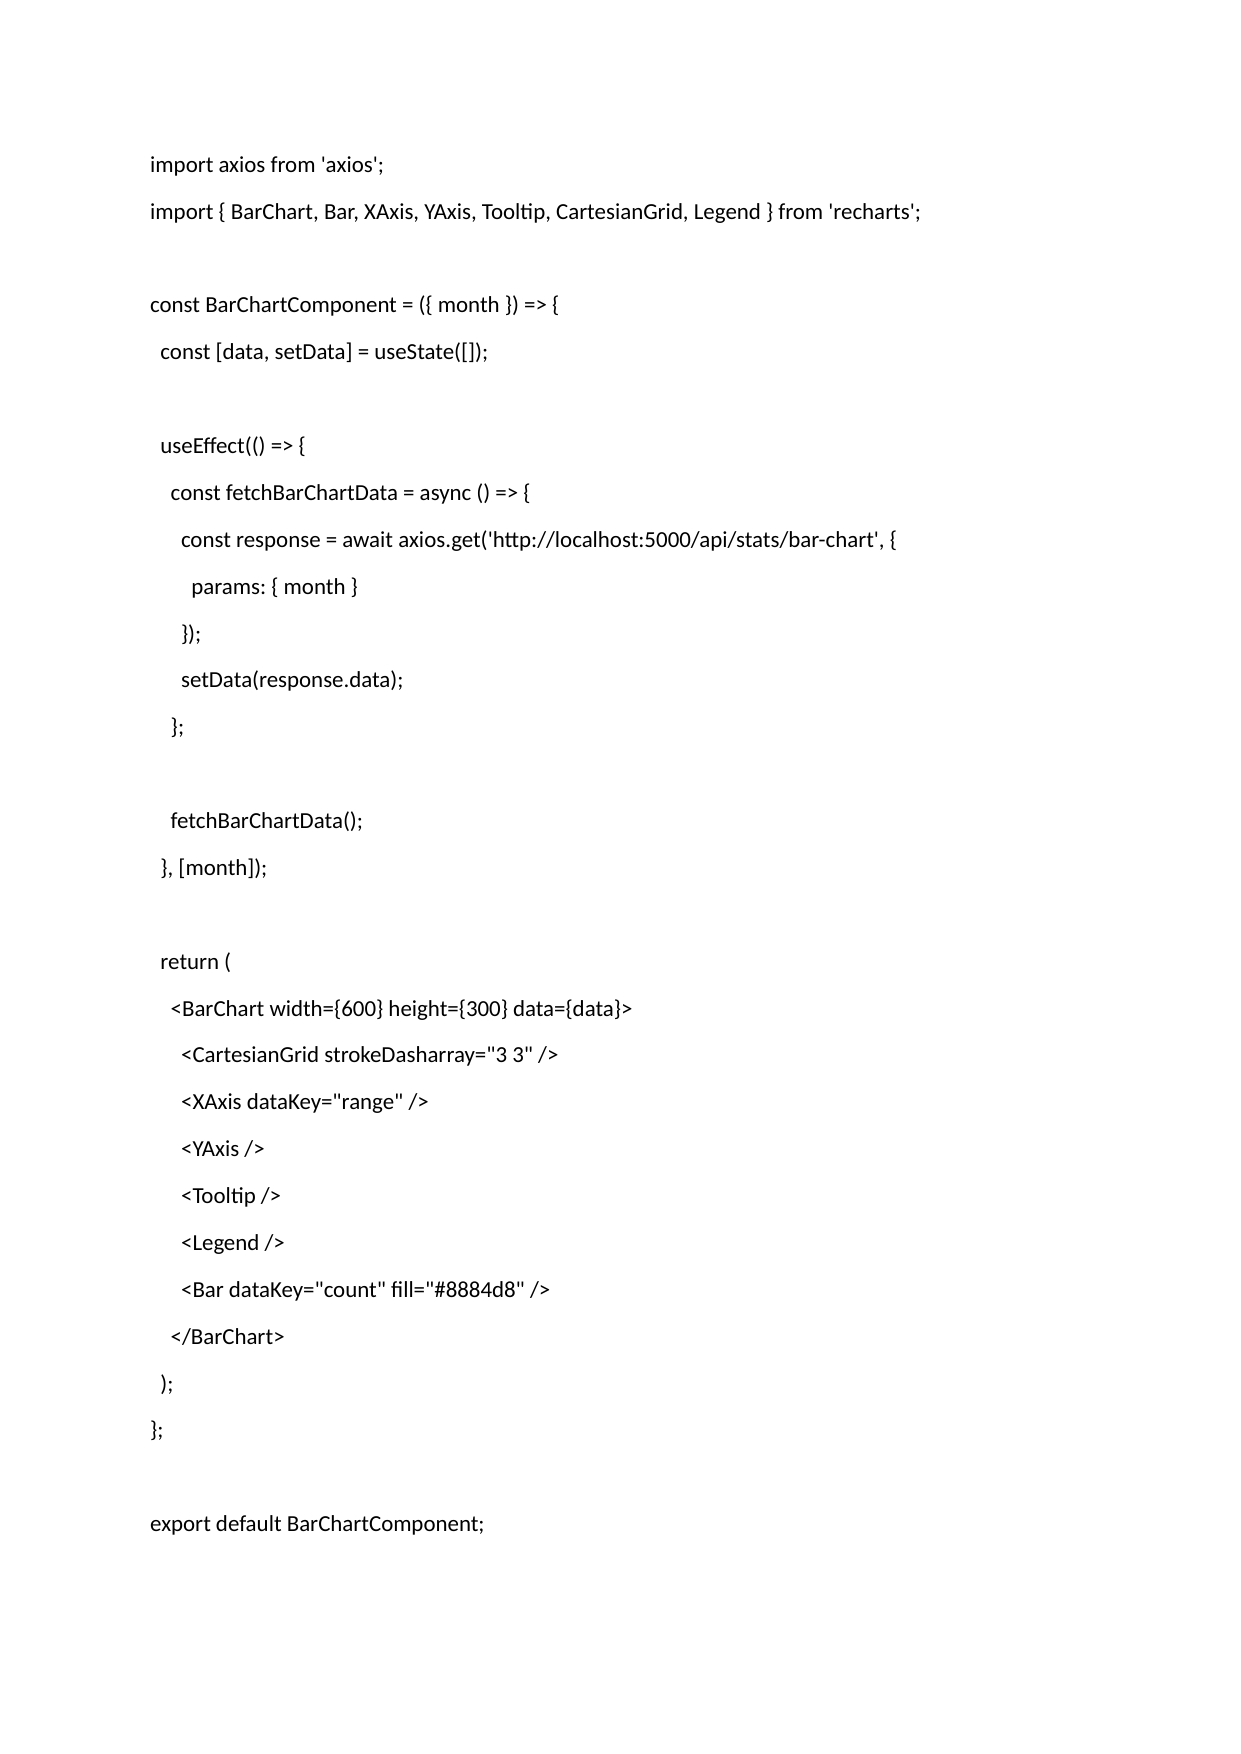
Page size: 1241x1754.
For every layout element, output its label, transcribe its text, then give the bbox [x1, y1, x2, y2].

text }; [150, 712, 1090, 741]
text <CartesianGrid strokeDasharray="3 3" /> [150, 1041, 1090, 1069]
text <XAxis dataKey="range" /> [150, 1087, 1090, 1116]
text fetchBarChartData(); [150, 806, 1090, 834]
text <YAxis /> [150, 1134, 1090, 1162]
text }, [month]); [150, 853, 1090, 881]
text useEffect(() => { [150, 431, 1090, 459]
text return ( [150, 947, 1090, 975]
text import { BarChart, Bar, XAxis, YAxis, Tooltip, CartesianGrid, Legend } from 'recharts'; [150, 197, 1090, 225]
text export default BarChartComponent; [150, 1509, 1090, 1537]
text <BarChart width={600} height={300} data={data}> [150, 994, 1090, 1022]
text }; [150, 1416, 1090, 1444]
text const BarChartComponent = ({ month }) => { [150, 291, 1090, 319]
text const fetchBarChartData = async () => { [150, 478, 1090, 506]
text setData(response.data); [150, 666, 1090, 694]
text const response = await axios.get('http://localhost:5000/api/stats/bar-chart', { [150, 525, 1090, 553]
text </BarChart> [150, 1322, 1090, 1350]
text <Legend /> [150, 1228, 1090, 1256]
text }); [150, 619, 1090, 647]
text ); [150, 1369, 1090, 1397]
text params: { month } [150, 572, 1090, 600]
text const [data, setData] = useState([]); [150, 337, 1090, 366]
text import axios from 'axios'; [150, 150, 1090, 178]
text <Bar dataKey="count" fill="#8884d8" /> [150, 1275, 1090, 1303]
text <Tooltip /> [150, 1181, 1090, 1209]
